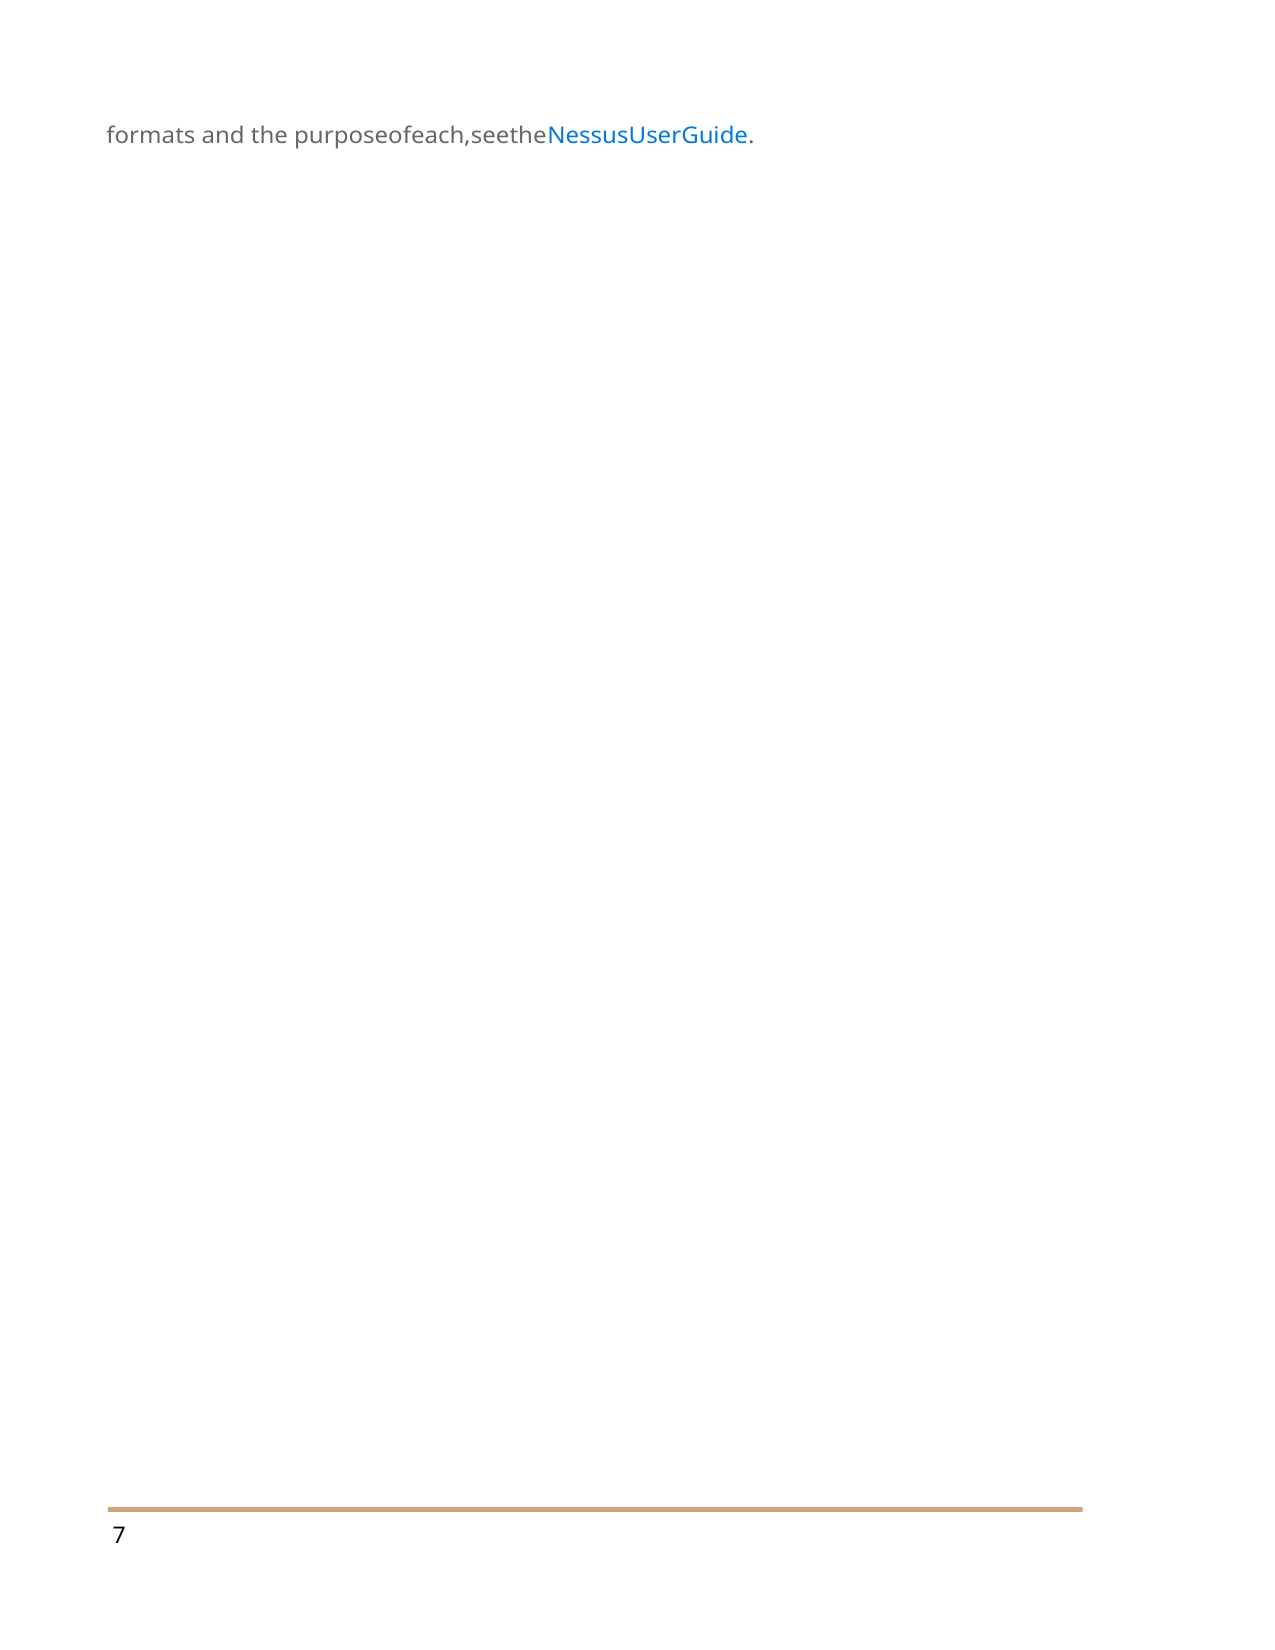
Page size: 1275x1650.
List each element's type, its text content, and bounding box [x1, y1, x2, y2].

picture [107, 1507, 1083, 1512]
